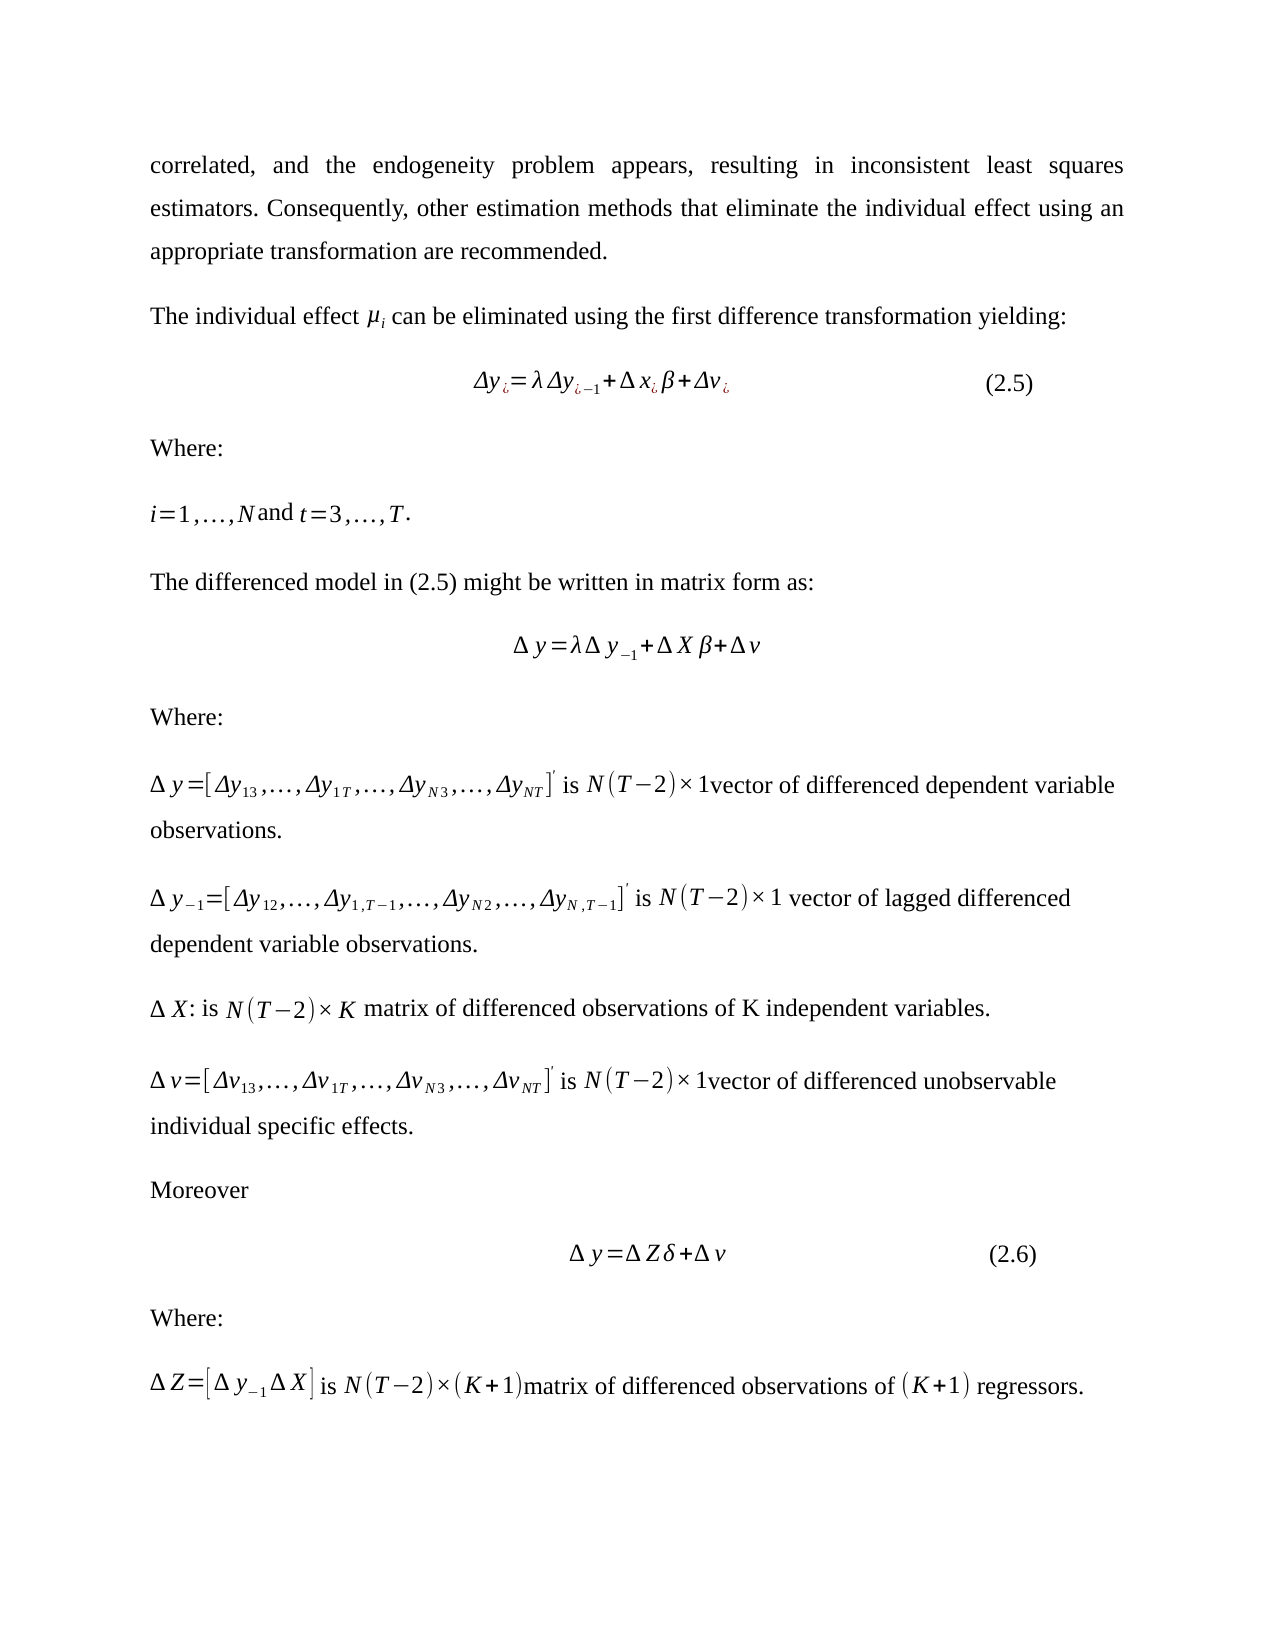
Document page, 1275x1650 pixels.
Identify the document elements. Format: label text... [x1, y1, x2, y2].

text (2.5) [150, 367, 1125, 398]
text Where: [150, 702, 1125, 731]
text is matrix of differenced observations of regressors. [150, 1367, 1125, 1402]
text The individual effect can be eliminated using the first difference transformation yielding: [150, 300, 1125, 332]
text is vector of differenced unobservable individual specific effects. [150, 1062, 1125, 1140]
text : is matrix of differenced observations of K independent variables. [150, 993, 1125, 1027]
text The differenced model in (2.5) might be written in matrix form as: [150, 567, 1125, 595]
text is vector of differenced dependent variable observations. [150, 766, 1125, 844]
text Moreover [150, 1175, 1125, 1204]
text Where: [150, 433, 1125, 462]
text is vector of lagged differenced dependent variable observations. [150, 879, 1125, 958]
text Where: [150, 1303, 1125, 1332]
text (2.6) [150, 1239, 1125, 1268]
text and . [150, 497, 1125, 531]
